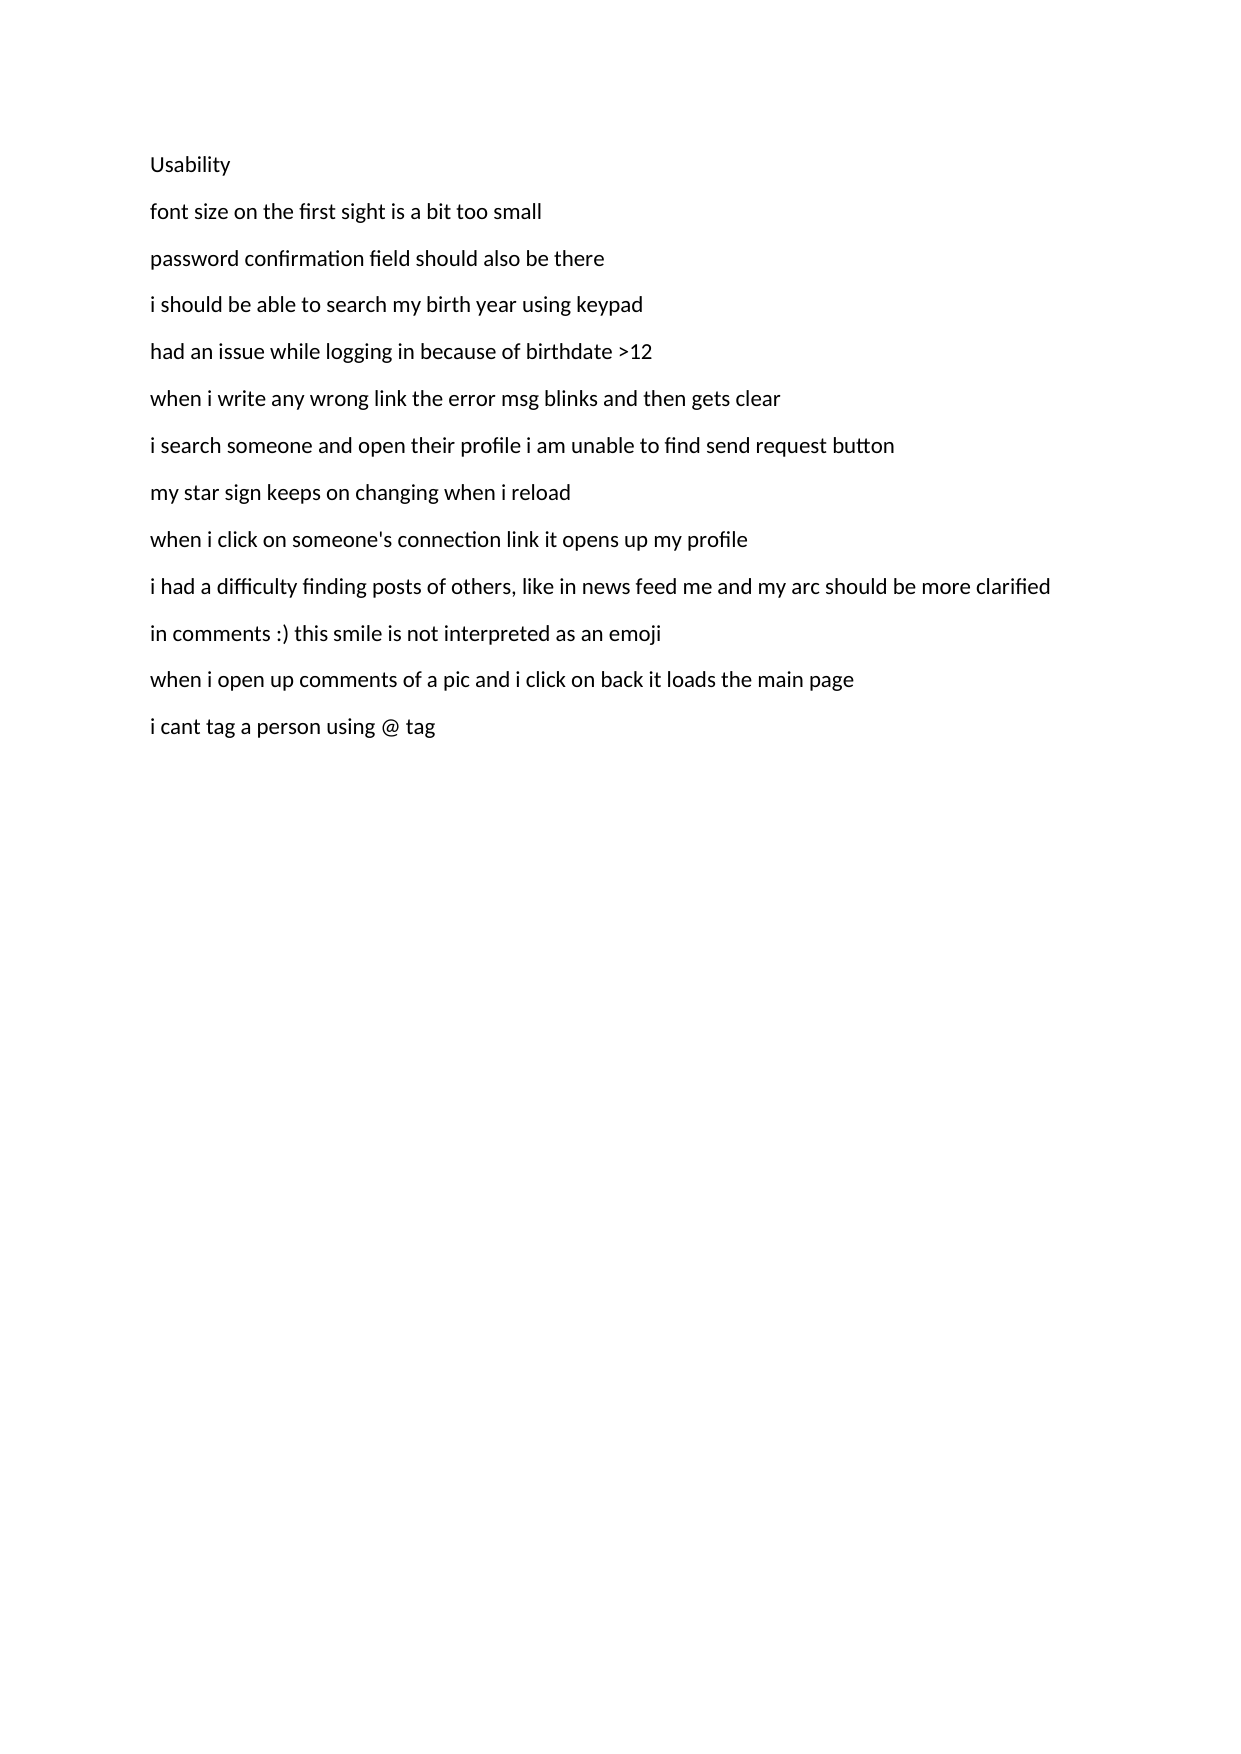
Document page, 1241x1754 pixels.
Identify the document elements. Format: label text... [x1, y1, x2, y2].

text in comments :) this smile is not interpreted as an emoji [150, 619, 1090, 647]
text had an issue while logging in because of birthdate >12 [150, 337, 1090, 366]
text i should be able to search my birth year using keypad [150, 291, 1090, 319]
text Usability [150, 150, 1090, 178]
text my star sign keeps on changing when i reload [150, 478, 1090, 506]
text when i click on someone's connection link it opens up my profile [150, 525, 1090, 553]
text i cant tag a person using @ tag [150, 712, 1090, 741]
text when i open up comments of a pic and i click on back it loads the main page [150, 666, 1090, 694]
text i had a difficulty finding posts of others, like in news feed me and my arc should be more clarified [150, 572, 1090, 600]
text font size on the first sight is a bit too small [150, 197, 1090, 225]
text password confirmation field should also be there [150, 244, 1090, 272]
text when i write any wrong link the error msg blinks and then gets clear [150, 384, 1090, 412]
text i search someone and open their profile i am unable to find send request button [150, 431, 1090, 459]
